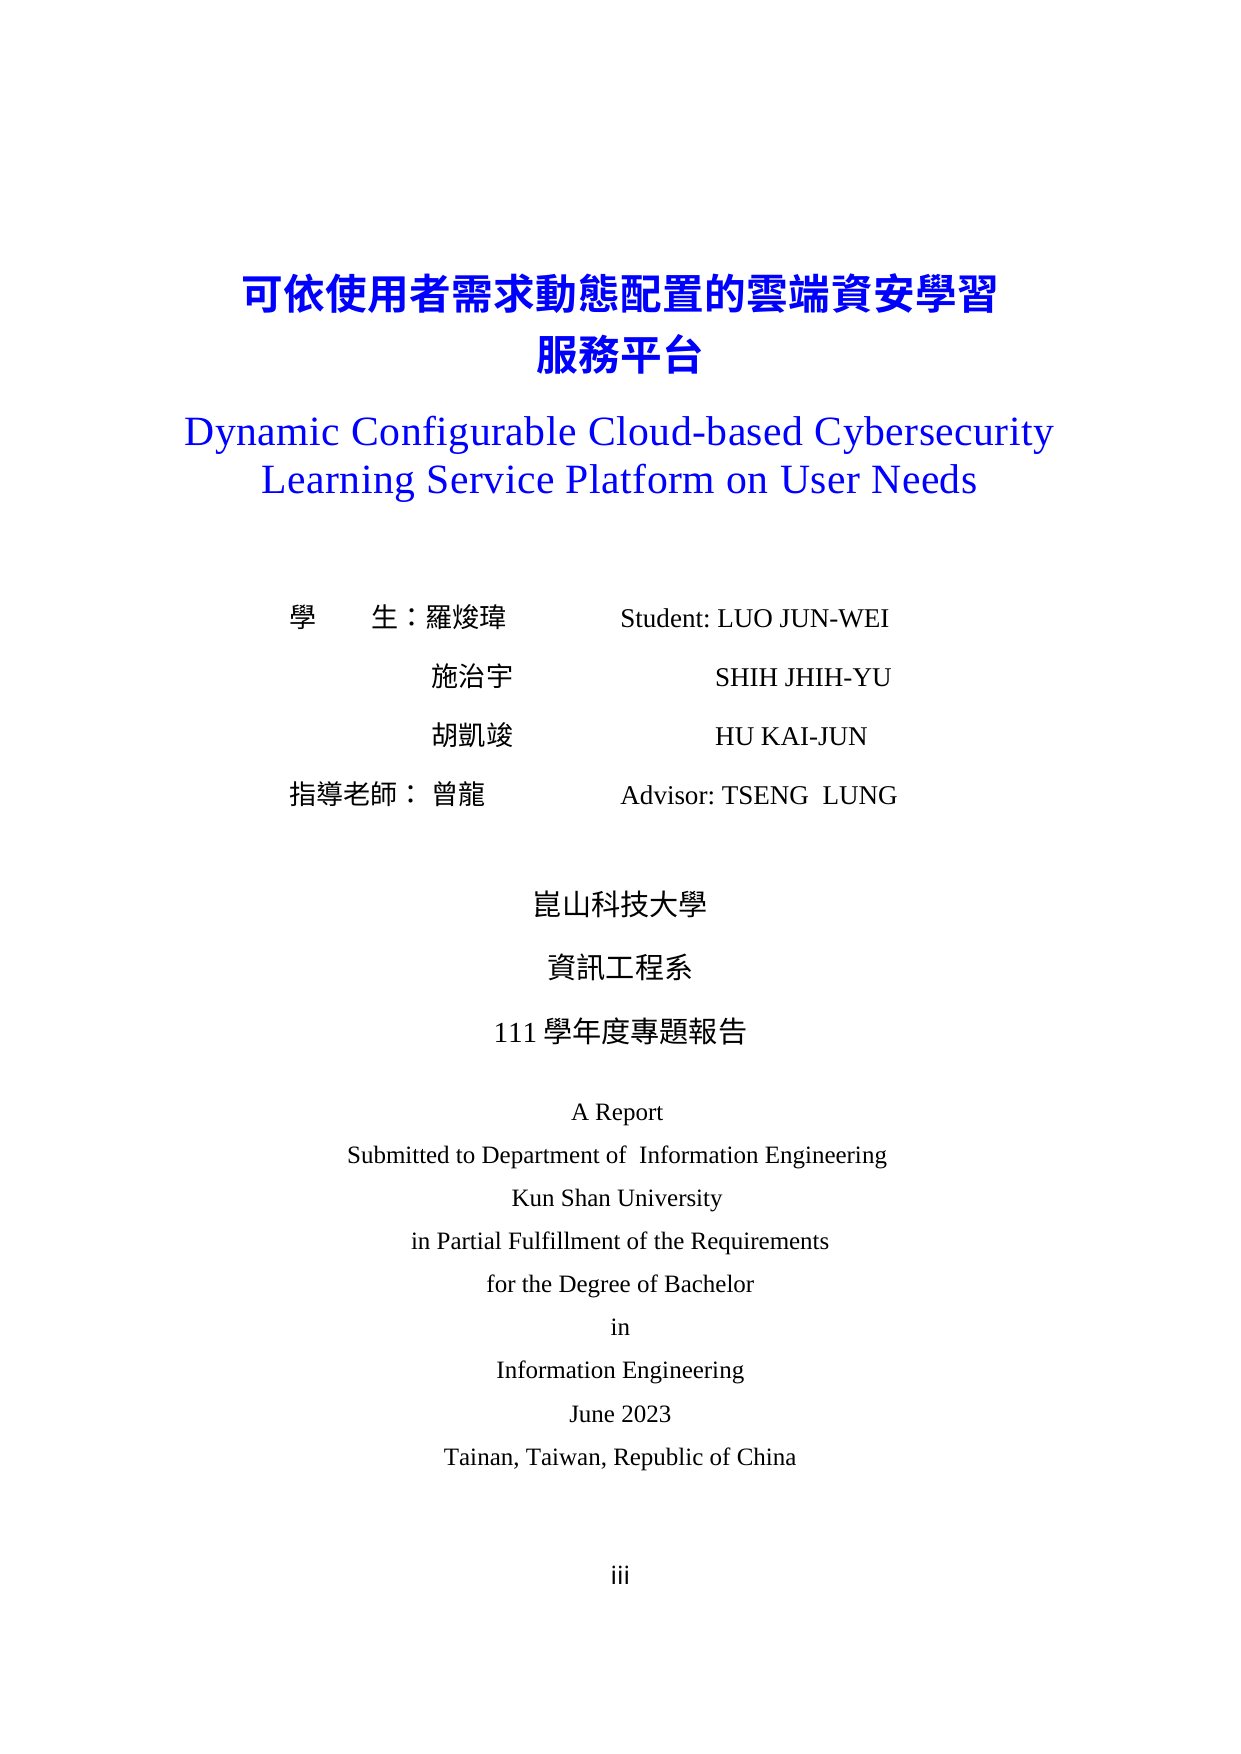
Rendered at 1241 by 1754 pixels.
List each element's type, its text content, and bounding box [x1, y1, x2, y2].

text Dynamic Configurable Cloud-based Cybersecurity Learning Service Platform on User Needs [177, 407, 1063, 503]
text 施治宇 SHIH JHIH-YU [289, 655, 952, 694]
text 崑山科技大學 [177, 881, 1063, 924]
text 學 生：羅焌瑋 Student: LUO JUN-WEI [289, 596, 952, 635]
text 111學年度專題報告 [177, 1008, 1063, 1051]
text 胡凱竣 HU KAI-JUN [289, 714, 952, 753]
text 資訊工程系 [177, 945, 1063, 987]
text 指導老師： 曾龍 Advisor: TSENG LUNG [289, 773, 989, 812]
text A Report Submitted to Department of Information Engineering Kun Shan University in Partial Fulfillment of the Requirements for the Degree of Bachelor in Information Engineering June 2023 Tainan, Taiwan, Republic of China [177, 1097, 1063, 1471]
text 可依使用者需求動態配置的雲端資安學習服務平台 [236, 261, 1004, 382]
